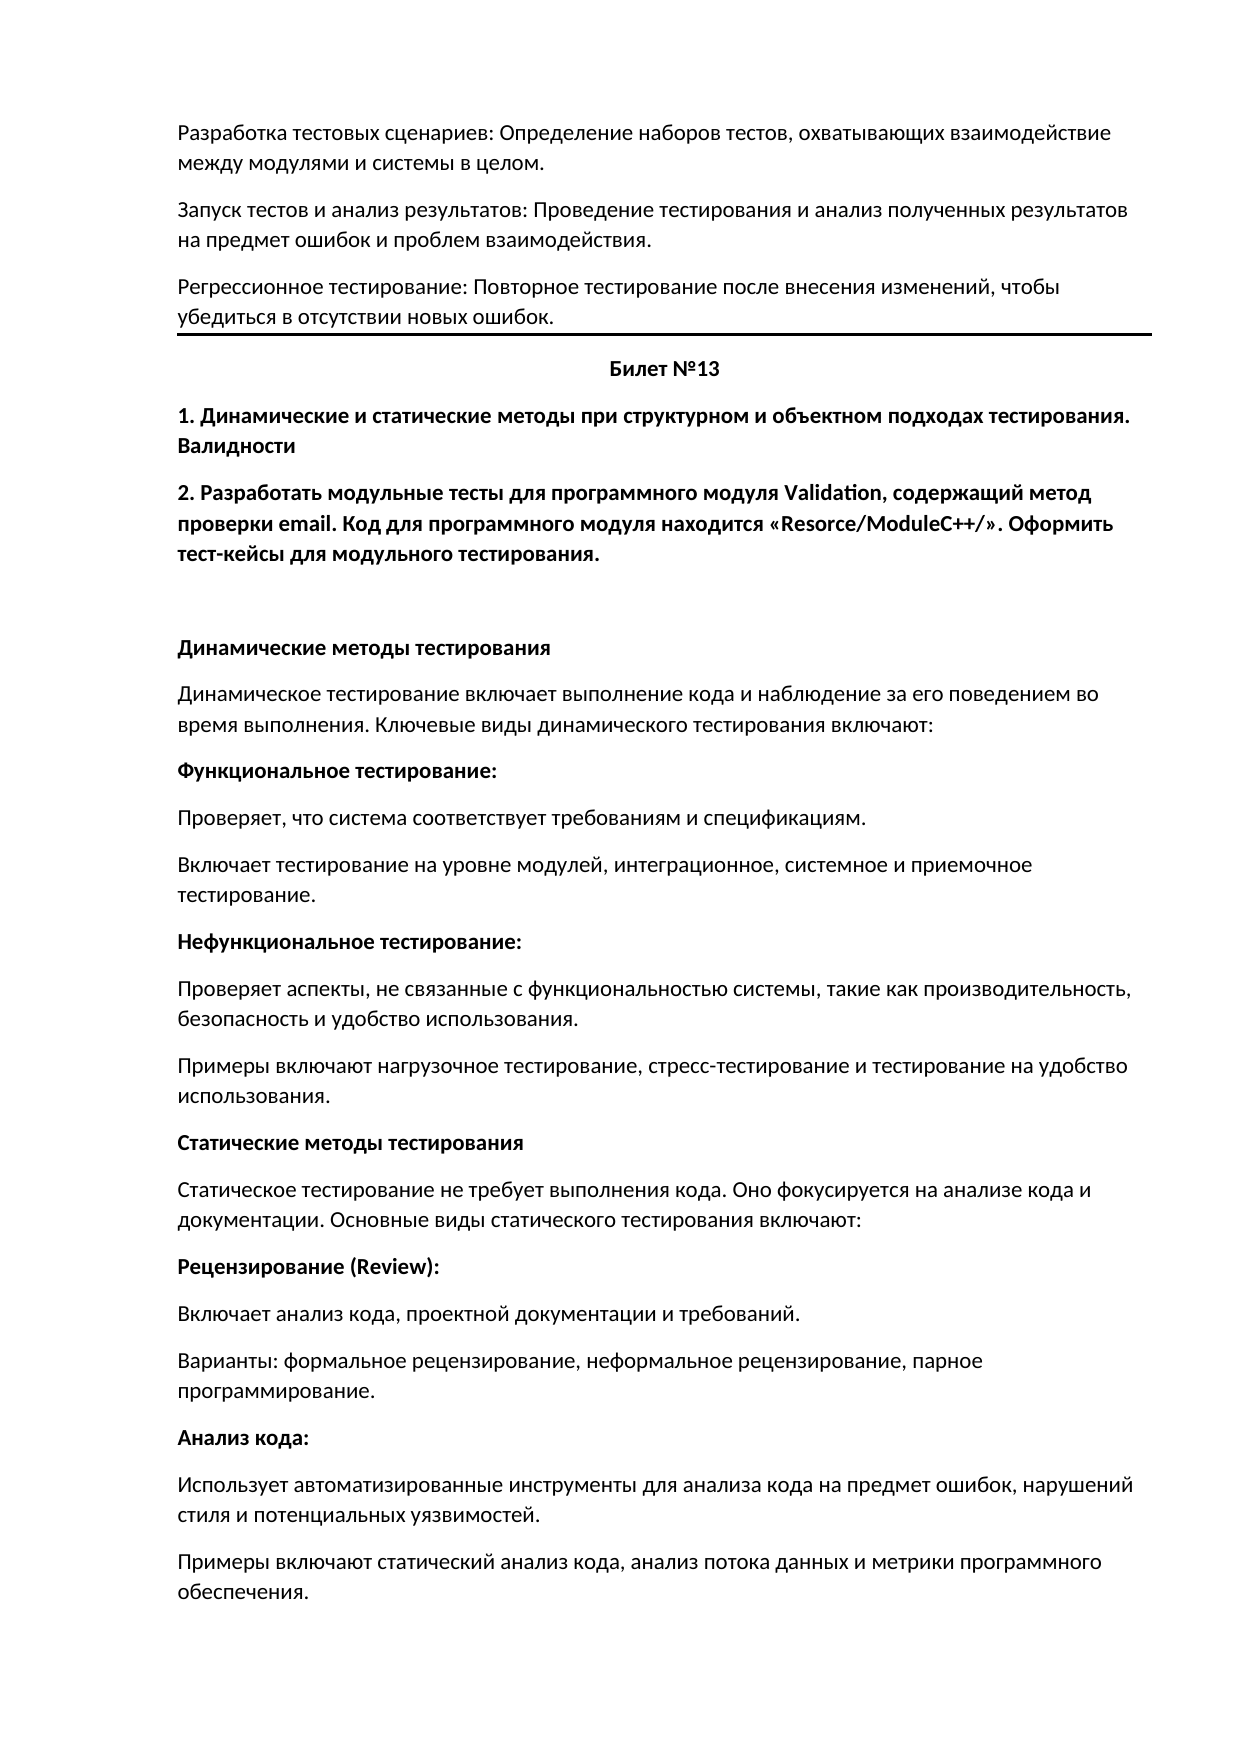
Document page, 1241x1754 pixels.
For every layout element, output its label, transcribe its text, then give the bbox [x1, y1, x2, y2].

text Использует автоматизированные инструменты для анализа кода на предмет ошибок, нарушений стиля и потенциальных уязвимостей. [177, 1470, 1152, 1528]
text Регрессионное тестирование: Повторное тестирование после внесения изменений, чтобы убедиться в отсутствии новых ошибок. [177, 272, 1152, 333]
text Динамические методы тестирования [177, 633, 1152, 661]
text Включает тестирование на уровне модулей, интеграционное, системное и приемочное тестирование. [177, 850, 1152, 909]
text Запуск тестов и анализ результатов: Проведение тестирования и анализ полученных результатов на предмет ошибок и проблем взаимодействия. [177, 195, 1152, 253]
text Примеры включают статический анализ кода, анализ потока данных и метрики программного обеспечения. [177, 1547, 1152, 1606]
text Статические методы тестирования [177, 1128, 1152, 1157]
text Разработка тестовых сценариев: Определение наборов тестов, охватывающих взаимодействие между модулями и системы в целом. [177, 118, 1152, 176]
text Включает анализ кода, проектной документации и требований. [177, 1299, 1152, 1327]
text Анализ кода: [177, 1423, 1152, 1451]
text Проверяет аспекты, не связанные с функциональностью системы, такие как производительность, безопасность и удобство использования. [177, 974, 1152, 1033]
text Варианты: формальное рецензирование, неформальное рецензирование, парное программирование. [177, 1346, 1152, 1404]
text 1. Динамические и статические методы при структурном и объектном подходах тестирования. Валидности [177, 401, 1152, 460]
text Функциональное тестирование: [177, 757, 1152, 785]
text Нефункциональное тестирование: [177, 927, 1152, 956]
text Проверяет, что система соответствует требованиям и спецификациям. [177, 803, 1152, 832]
text Билет №13 [177, 354, 1152, 383]
text Статическое тестирование не требует выполнения кода. Оно фокусируется на анализе кода и документации. Основные виды статического тестирования включают: [177, 1175, 1152, 1234]
text Рецензирование (Review): [177, 1252, 1152, 1281]
text Динамическое тестирование включает выполнение кода и наблюдение за его поведением во время выполнения. Ключевые виды динамического тестирования включают: [177, 679, 1152, 738]
text Примеры включают нагрузочное тестирование, стресс-тестирование и тестирование на удобство использования. [177, 1051, 1152, 1110]
text 2. Разработать модульные тесты для программного модуля Validation, содержащий метод проверки email. Код для программного модуля находится «Resorce/ModuleC++/». Оформить тест-кейсы для модульного тестирования. [177, 478, 1152, 567]
